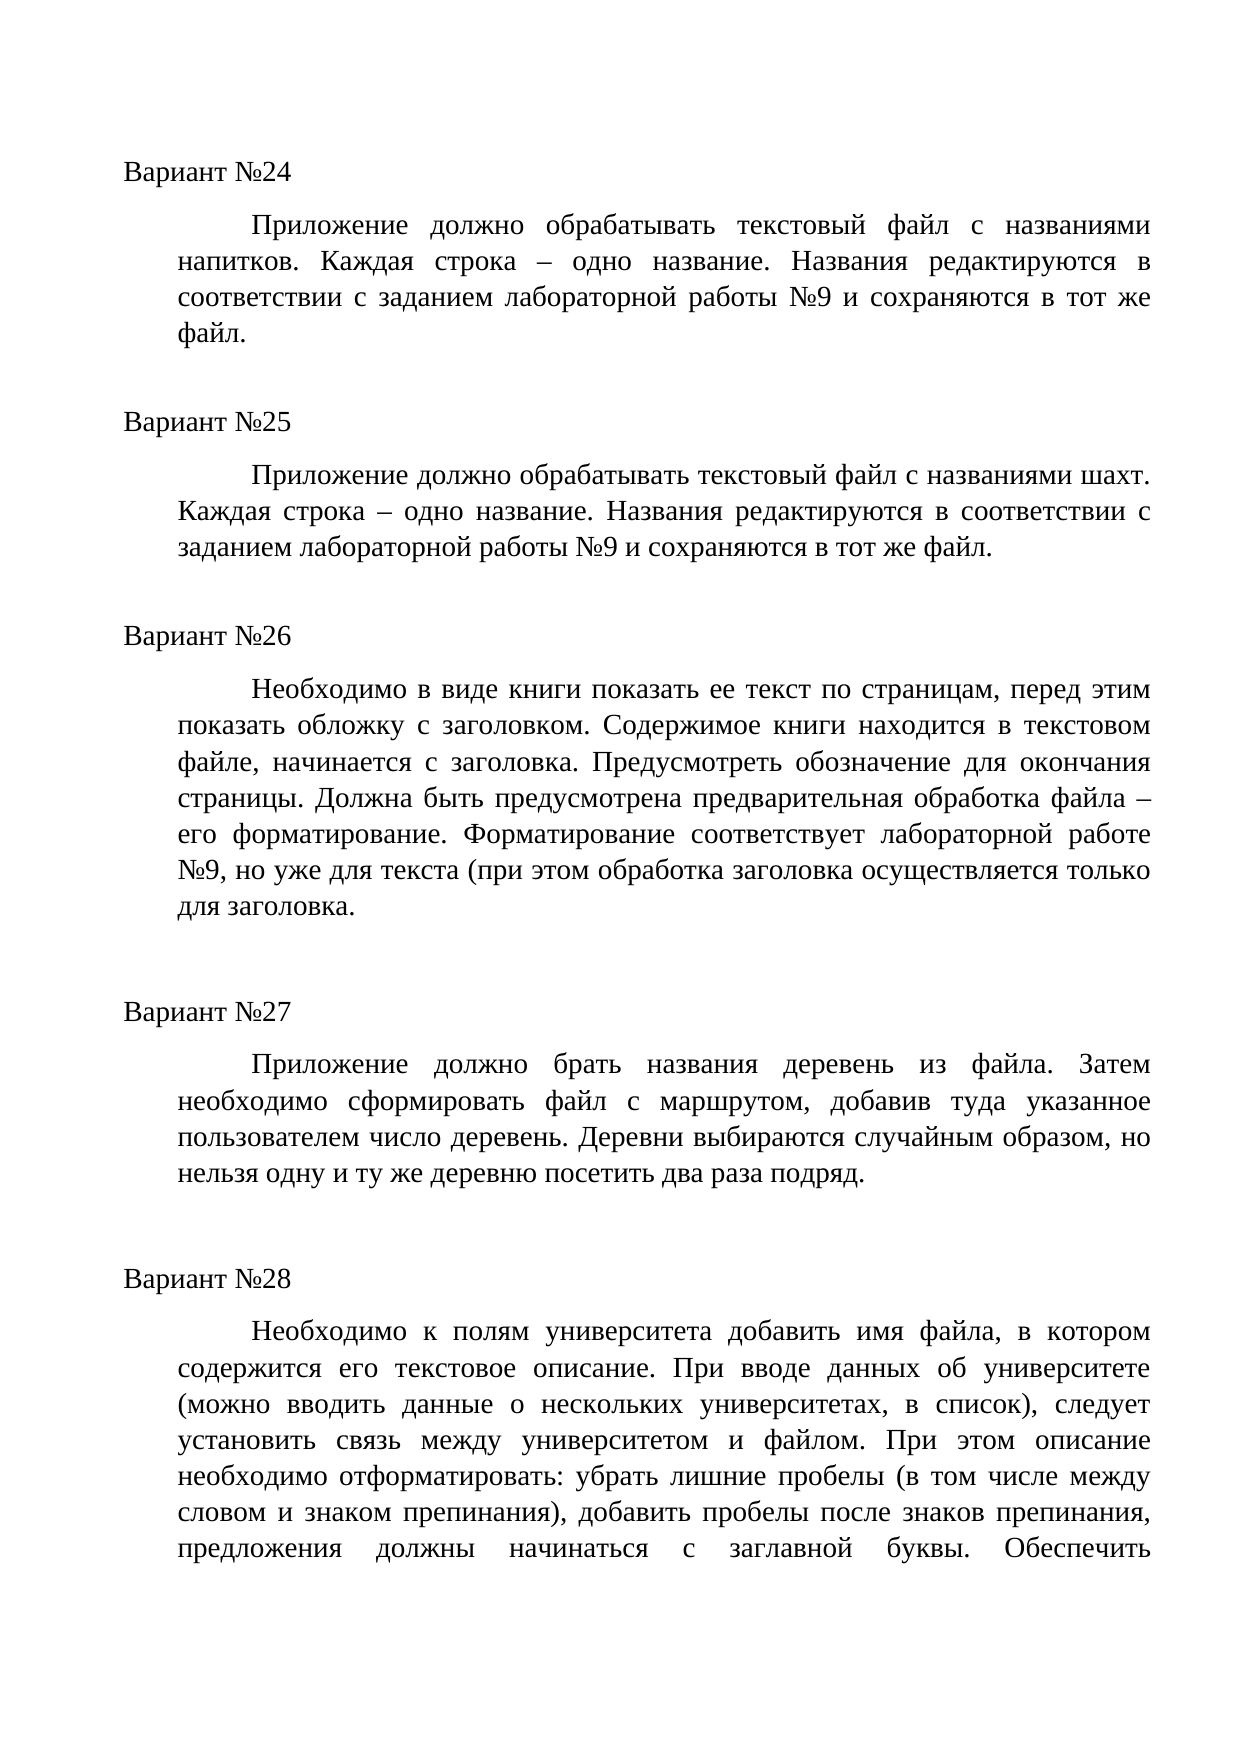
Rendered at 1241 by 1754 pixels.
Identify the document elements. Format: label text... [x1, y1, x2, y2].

text Необходимо в виде книги показать ее текст по страницам, перед этим показать обложку с заголовком. Содержимое книги находится в текстовом файле, начинается с заголовка. Предусмотреть обозначение для окончания страницы. Должна быть предусмотрена предварительная обработка файла – его форматирование. Форматирование соответствует лабораторной работе №9, но уже для текста (при этом обработка заголовка осуществляется только для заголовка. [177, 671, 1152, 922]
text Приложение должно обрабатывать текстовый файл с названиями шахт. Каждая строка – одно название. Названия редактируются в соответствии с заданием лабораторной работы №9 и сохраняются в тот же файл. [177, 457, 1152, 563]
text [177, 1313, 1152, 1564]
text Приложение должно обрабатывать текстовый файл с названиями напитков. Каждая строка – одно название. Названия редактируются в соответствии с заданием лабораторной работы №9 и сохраняются в тот же файл. [177, 207, 1152, 349]
text Приложение должно брать названия деревень из файла. Затем необходимо сформировать файл с маршрутом, добавив туда указанное пользователем число деревень. Деревни выбираются случайным образом, но нельзя одну и ту же деревню посетить два раза подряд. [177, 1047, 1152, 1189]
